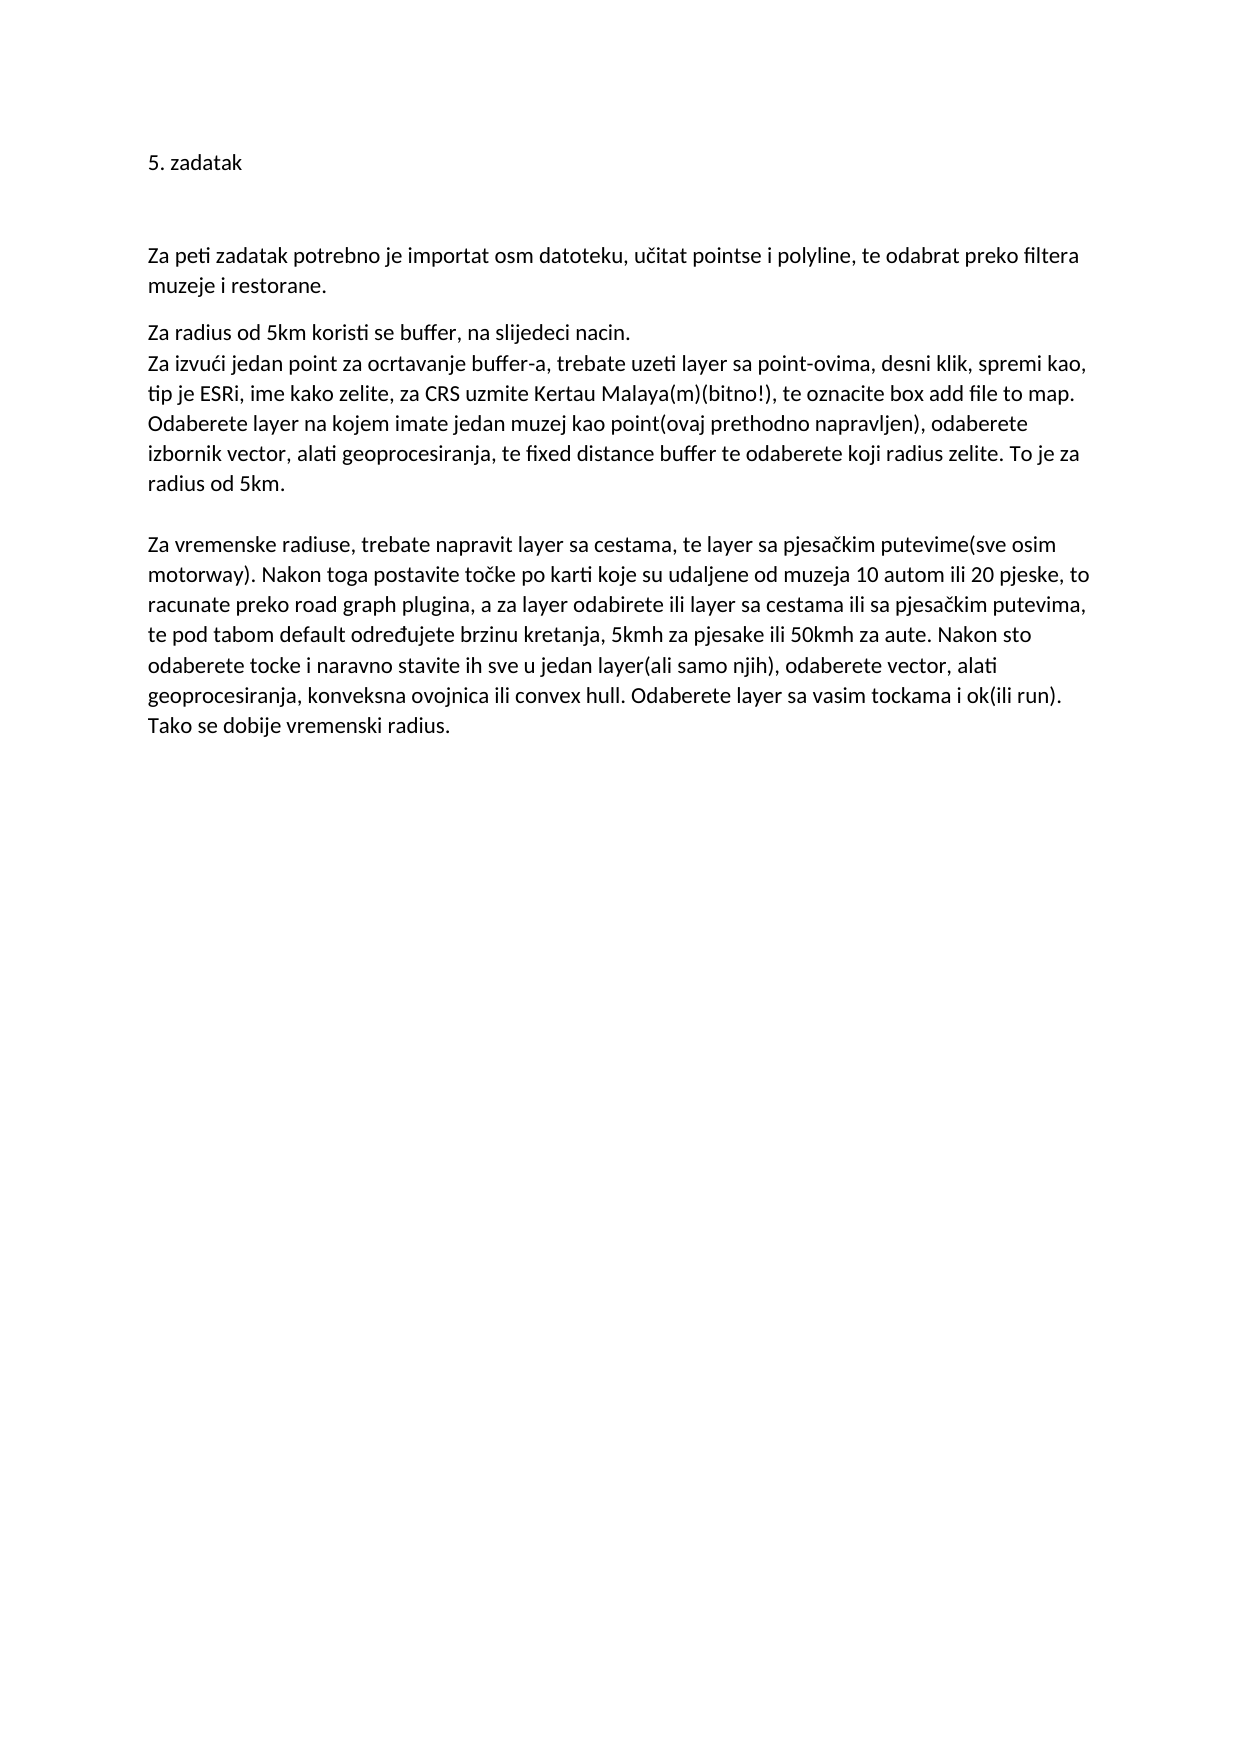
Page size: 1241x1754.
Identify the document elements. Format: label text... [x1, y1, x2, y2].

text Za radius od 5km koristi se buffer, na slijedeci nacin. Za izvući jedan point za ocrtavanje buffer-a, trebate uzeti layer sa point-ovima, desni klik, spremi kao, tip je ESRi, ime kako zelite, za CRS uzmite Kertau Malaya(m)(bitno!), te oznacite box add file to map. Odaberete layer na kojem imate jedan muzej kao point(ovaj prethodno napravljen), odaberete izbornik vector, alati geoprocesiranja, te fixed distance buffer te odaberete koji radius zelite. To je za radius od 5km. Za vremenske radiuse, trebate napravit layer sa cestama, te layer sa pjesačkim putevime(sve osim motorway). Nakon toga postavite točke po karti koje su udaljene od muzeja 10 autom ili 20 pjeske, to racunate preko road graph plugina, a za layer odabirete ili layer sa cestama ili sa pjesačkim putevima, te pod tabom default određujete brzinu kretanja, 5kmh za pjesake ili 50kmh za aute. Nakon sto odaberete tocke i naravno stavite ih sve u jedan layer(ali samo njih), odaberete vector, alati geoprocesiranja, konveksna ovojnica ili convex hull. Odaberete layer sa vasim tockama i ok(ili run). Tako se dobije vremenski radius. [148, 318, 1093, 739]
text Za peti zadatak potrebno je importat osm datoteku, učitat pointse i polyline, te odabrat preko filtera muzeje i restorane. [148, 241, 1093, 299]
text 5. zadatak [148, 148, 1093, 176]
